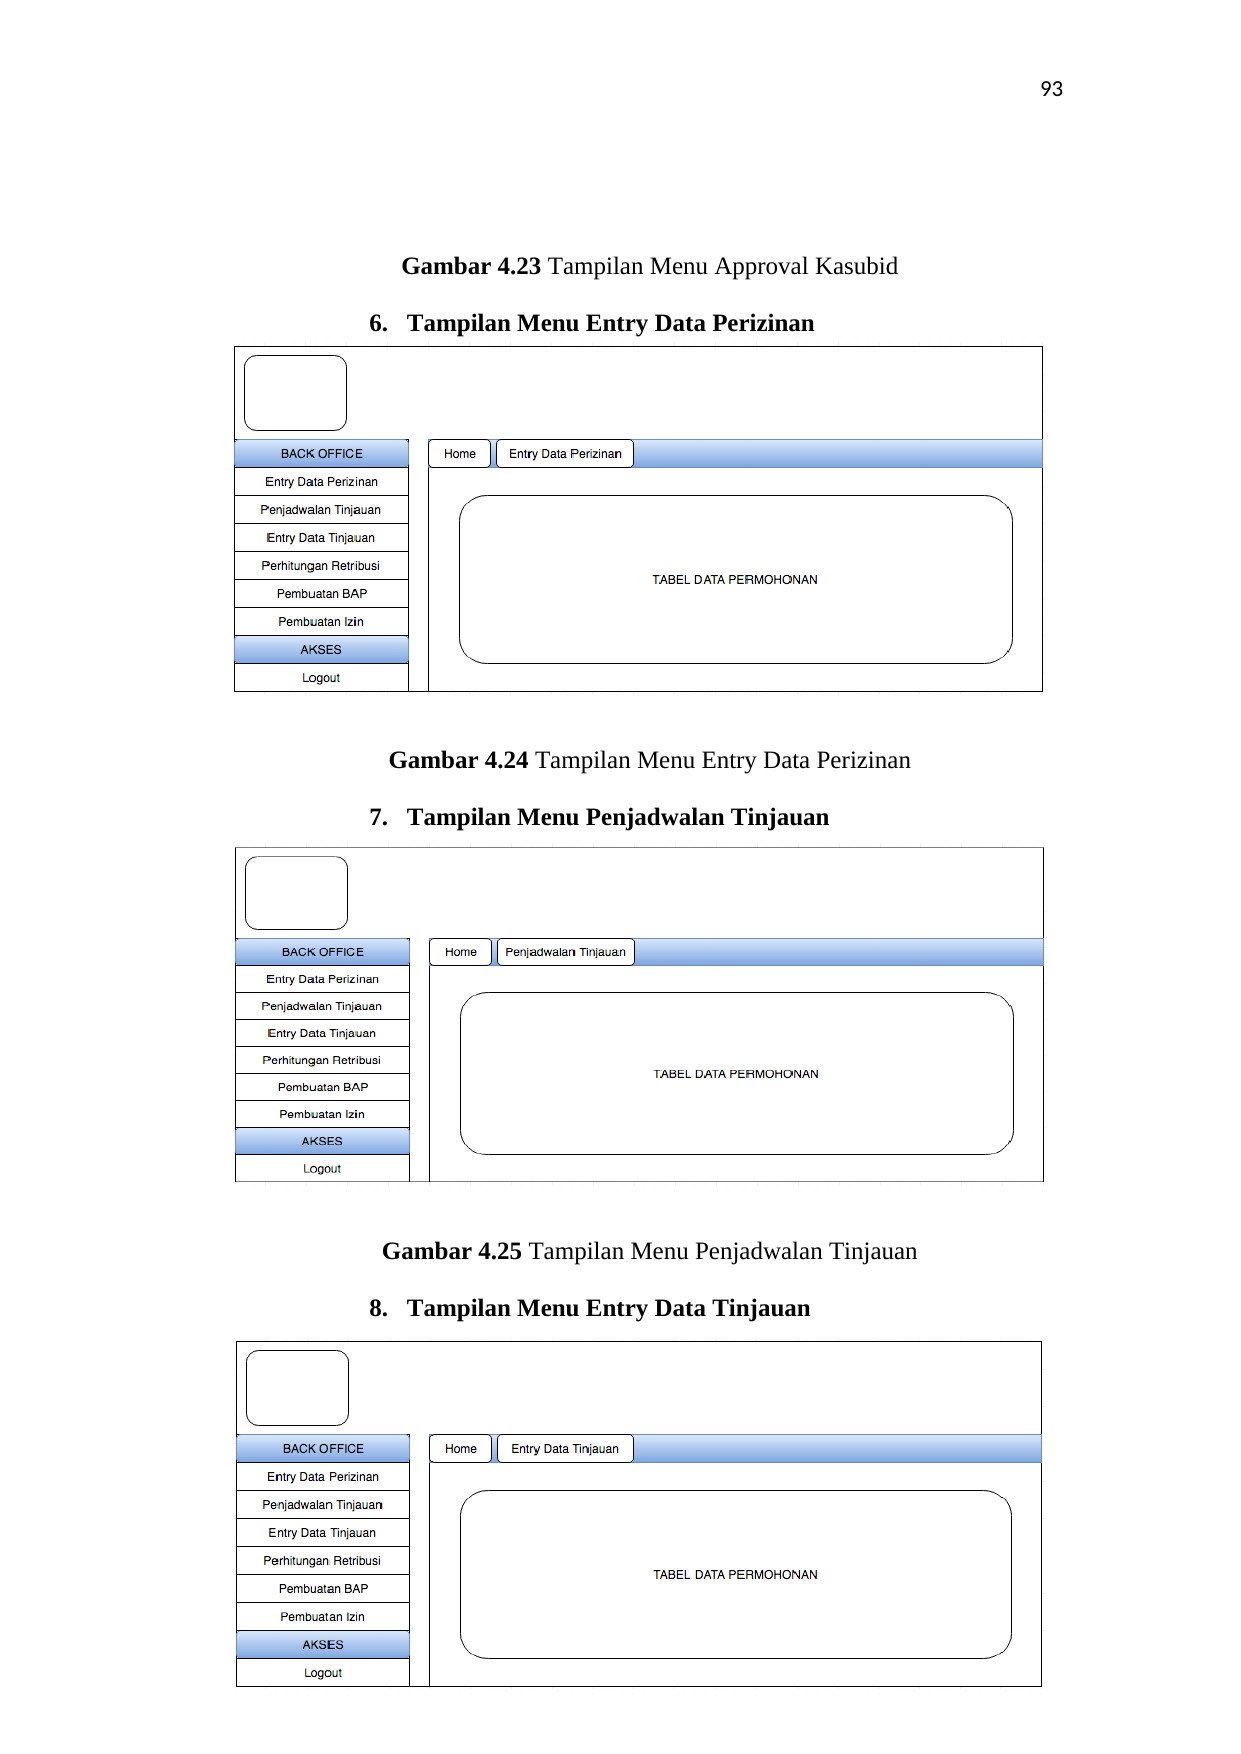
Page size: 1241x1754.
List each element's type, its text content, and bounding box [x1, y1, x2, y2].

list Tampilan Menu Entry Data Tinjauan [369, 1293, 1063, 1322]
picture [233, 1339, 1046, 1689]
list Gambar 4.23 Tampilan Menu Approval Kasubid [236, 251, 1063, 279]
list Tampilan Menu Entry Data Perizinan [369, 308, 1063, 337]
list Gambar 4.25 Tampilan Menu Penjadwalan Tinjauan [236, 1236, 1063, 1264]
list Gambar 4.24 Tampilan Menu Entry Data Perizinan [236, 745, 1063, 773]
list Tampilan Menu Penjadwalan Tinjauan [369, 802, 1063, 831]
picture [233, 342, 1045, 695]
picture [233, 843, 1047, 1186]
